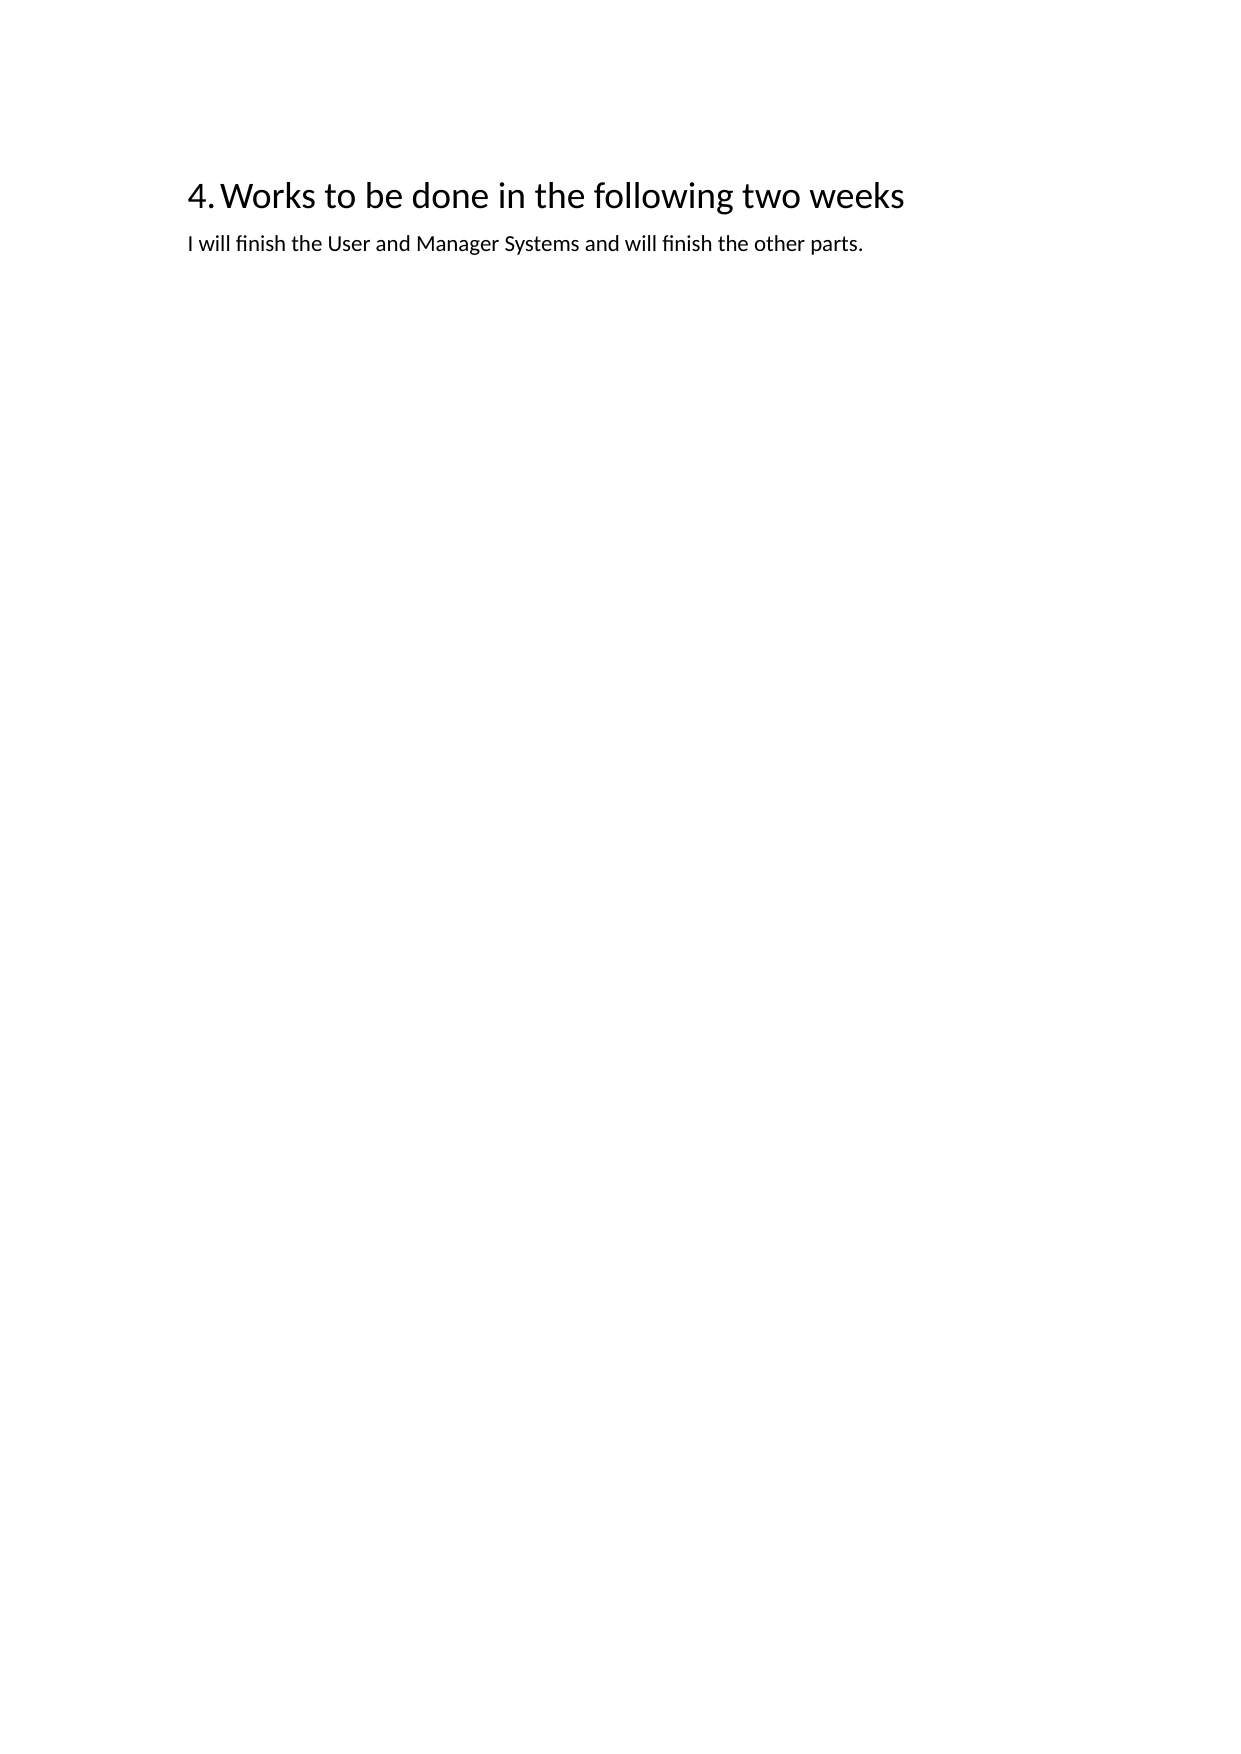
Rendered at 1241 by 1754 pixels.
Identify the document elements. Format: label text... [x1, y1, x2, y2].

text I will finish the User and Manager Systems and will finish the other parts. [187, 227, 1053, 259]
list Works to be done in the following two weeks [187, 162, 1053, 227]
